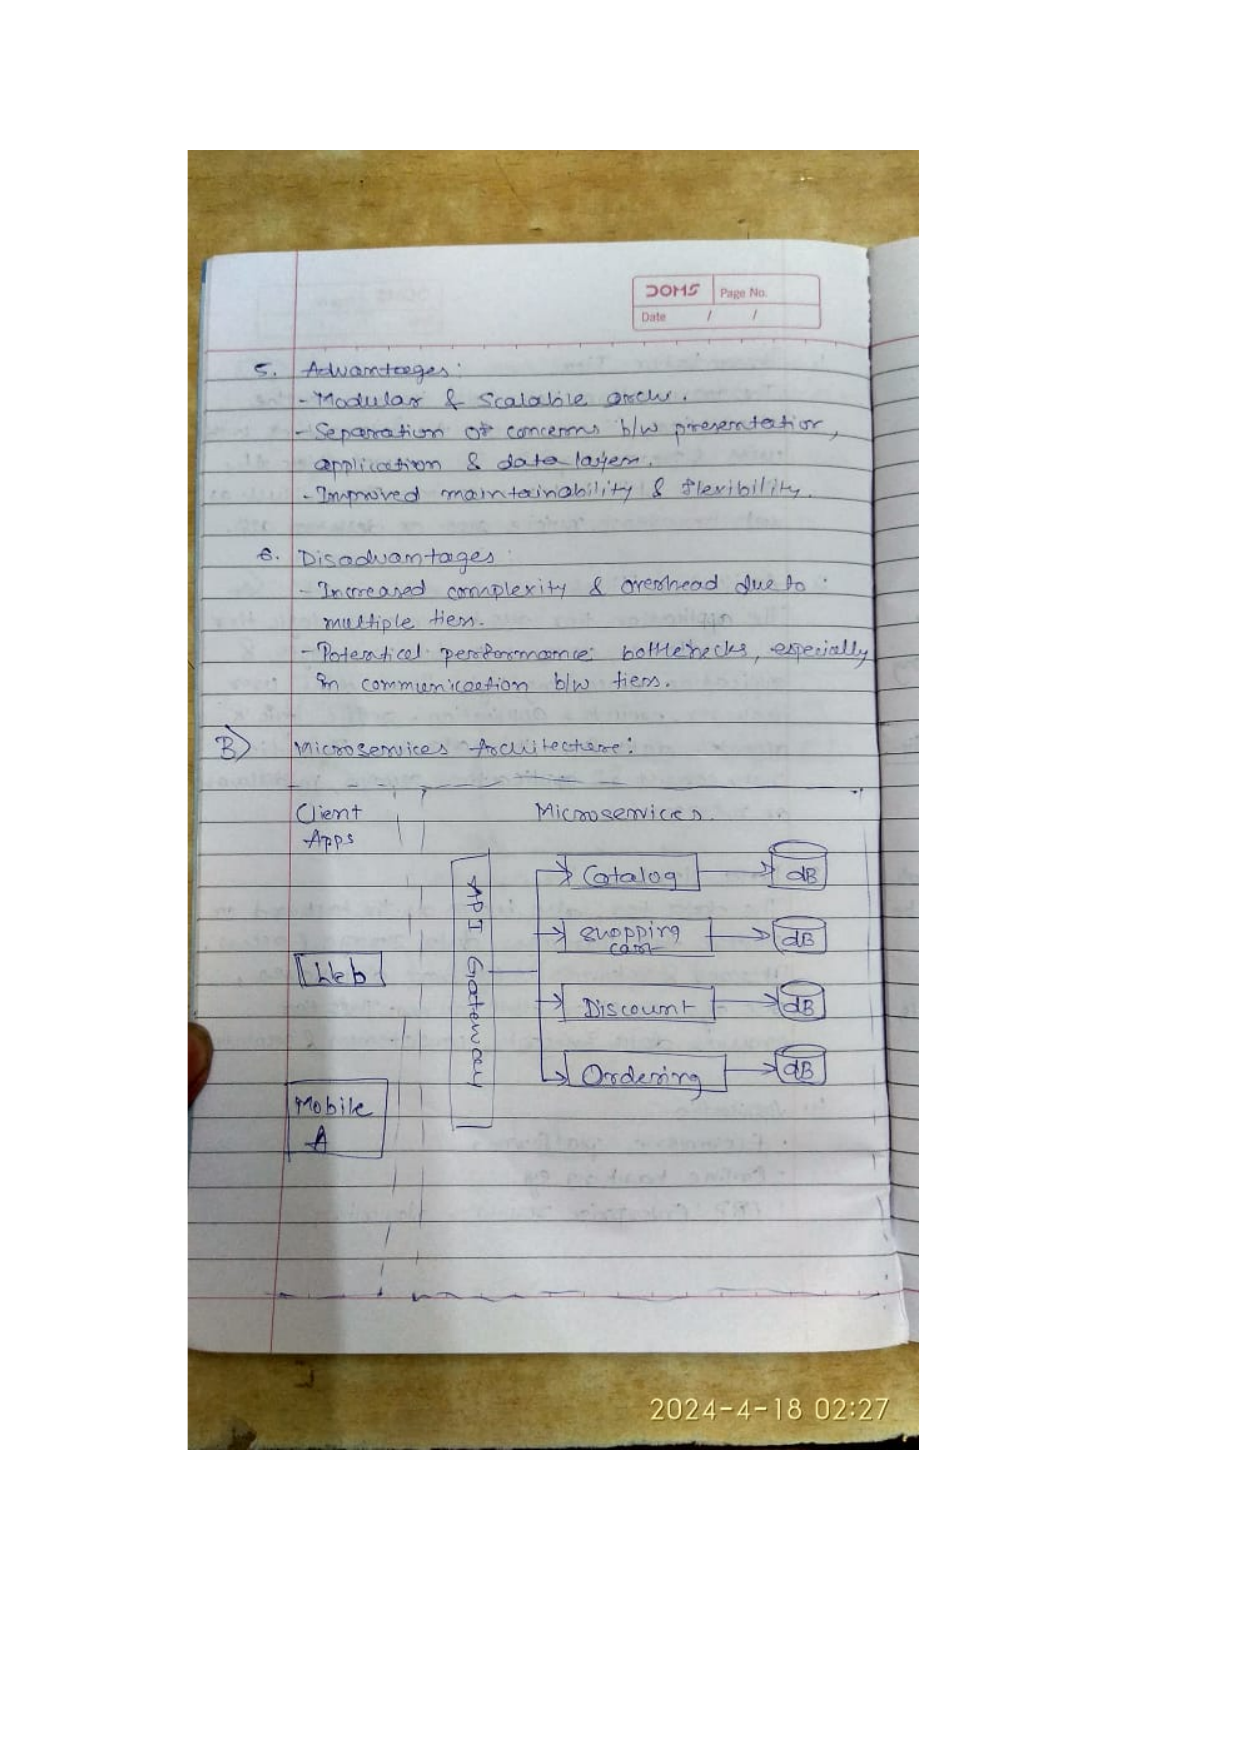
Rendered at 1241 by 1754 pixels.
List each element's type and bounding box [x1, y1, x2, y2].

picture [187, 150, 919, 1450]
